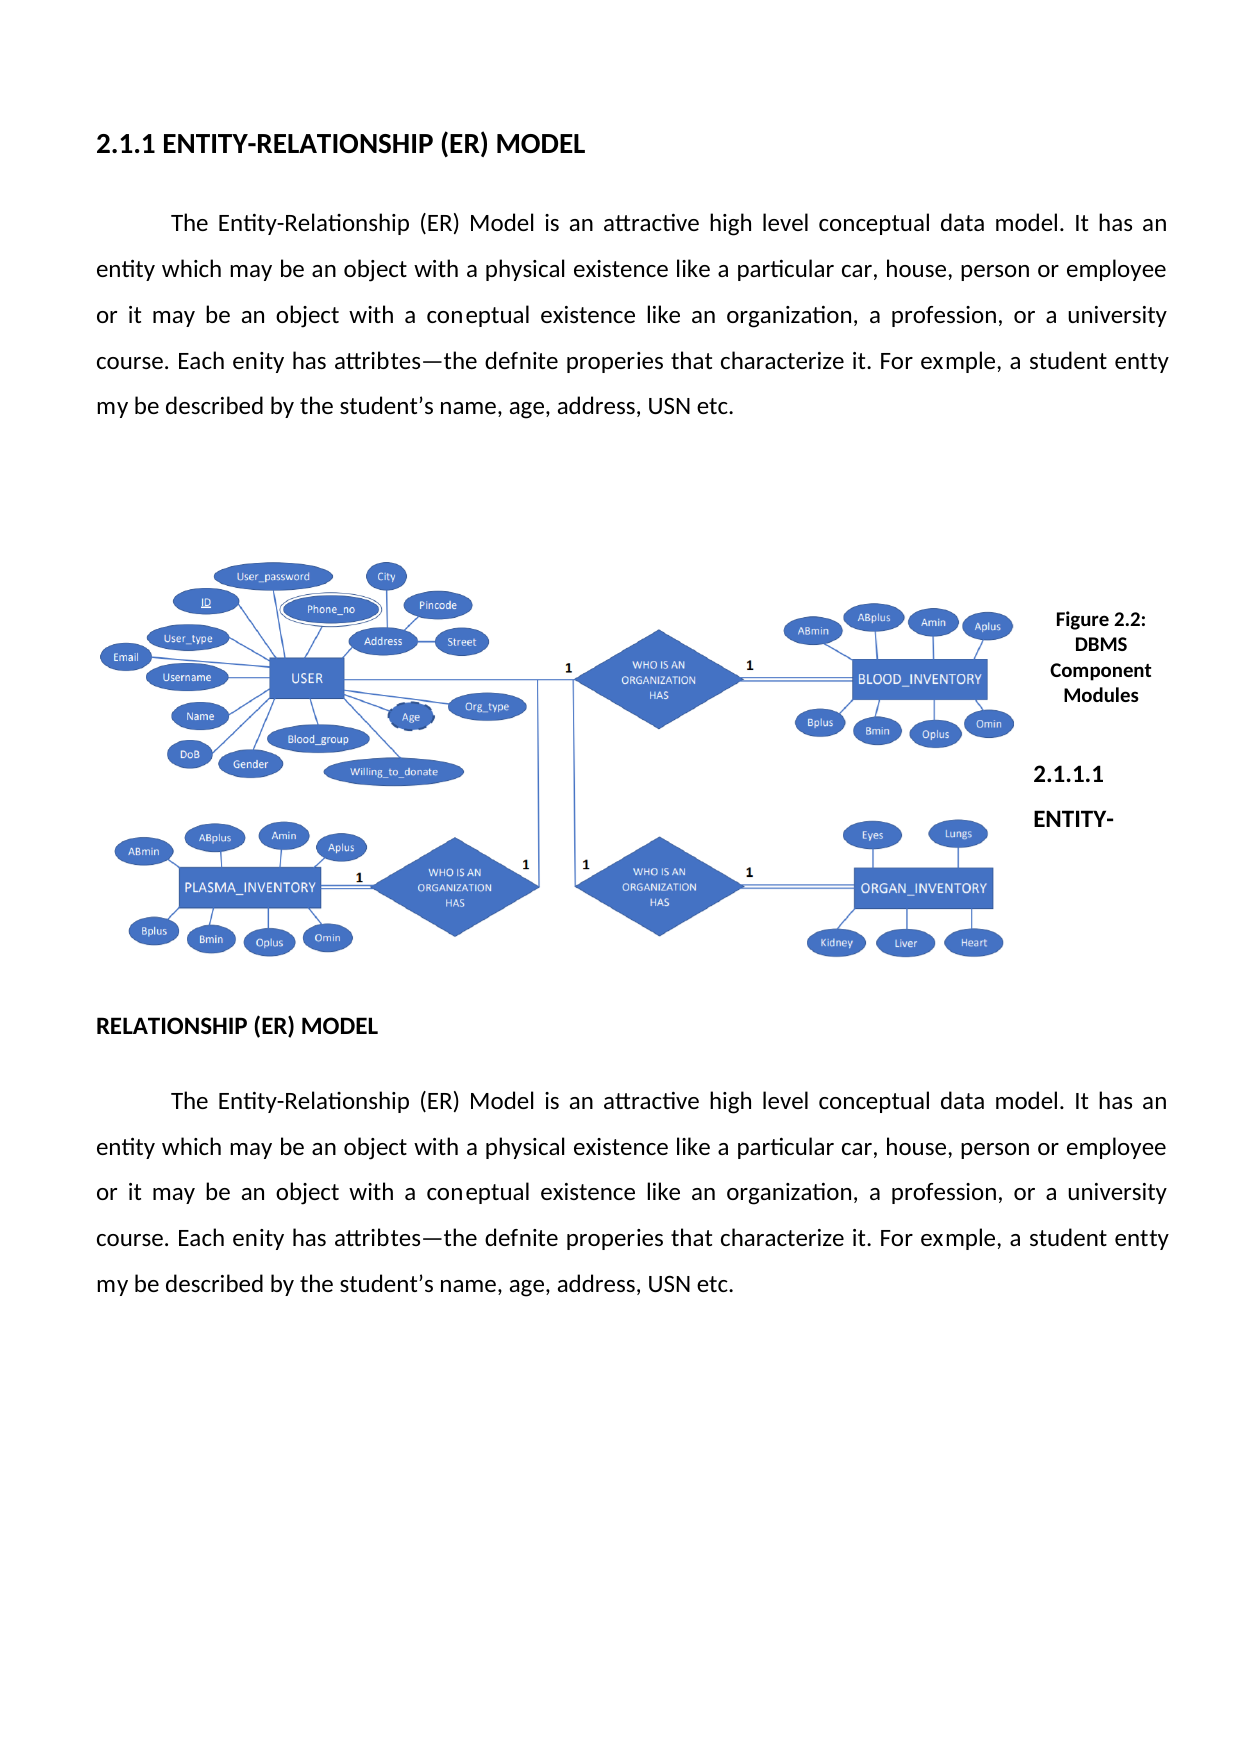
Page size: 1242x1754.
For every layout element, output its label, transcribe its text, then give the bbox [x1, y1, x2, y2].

text Figure 2.2: DBMS Component Modules [1015, 606, 1169, 708]
picture [98, 560, 1015, 989]
text The Entity-Relationship (ER) Model is an attractive high level conceptual data model. It has an entity which may be an object with a physical existence like a particular car, house, person or employee or it may be an object with a conceptual existence like an organization, a profession, or a university course. Each entity has attributes—the definite properties that characterize it. For example, a student entity may be described by the student’s name, age, address, USN etc. [96, 1085, 1169, 1298]
text 2.1.1.1 ENTITY- [1015, 758, 1169, 834]
text The Entity-Relationship (ER) Model is an attractive high level conceptual data model. It has an entity which may be an object with a physical existence like a particular car, house, person or employee or it may be an object with a conceptual existence like an organization, a profession, or a university course. Each entity has attributes—the definite properties that characterize it. For example, a student entity may be described by the student’s name, age, address, USN etc. [96, 208, 1169, 421]
text RELATIONSHIP (ER) MODEL [96, 899, 1169, 1041]
text 2.1.1 ENTITY-RELATIONSHIP (ER) MODEL [96, 125, 1169, 161]
